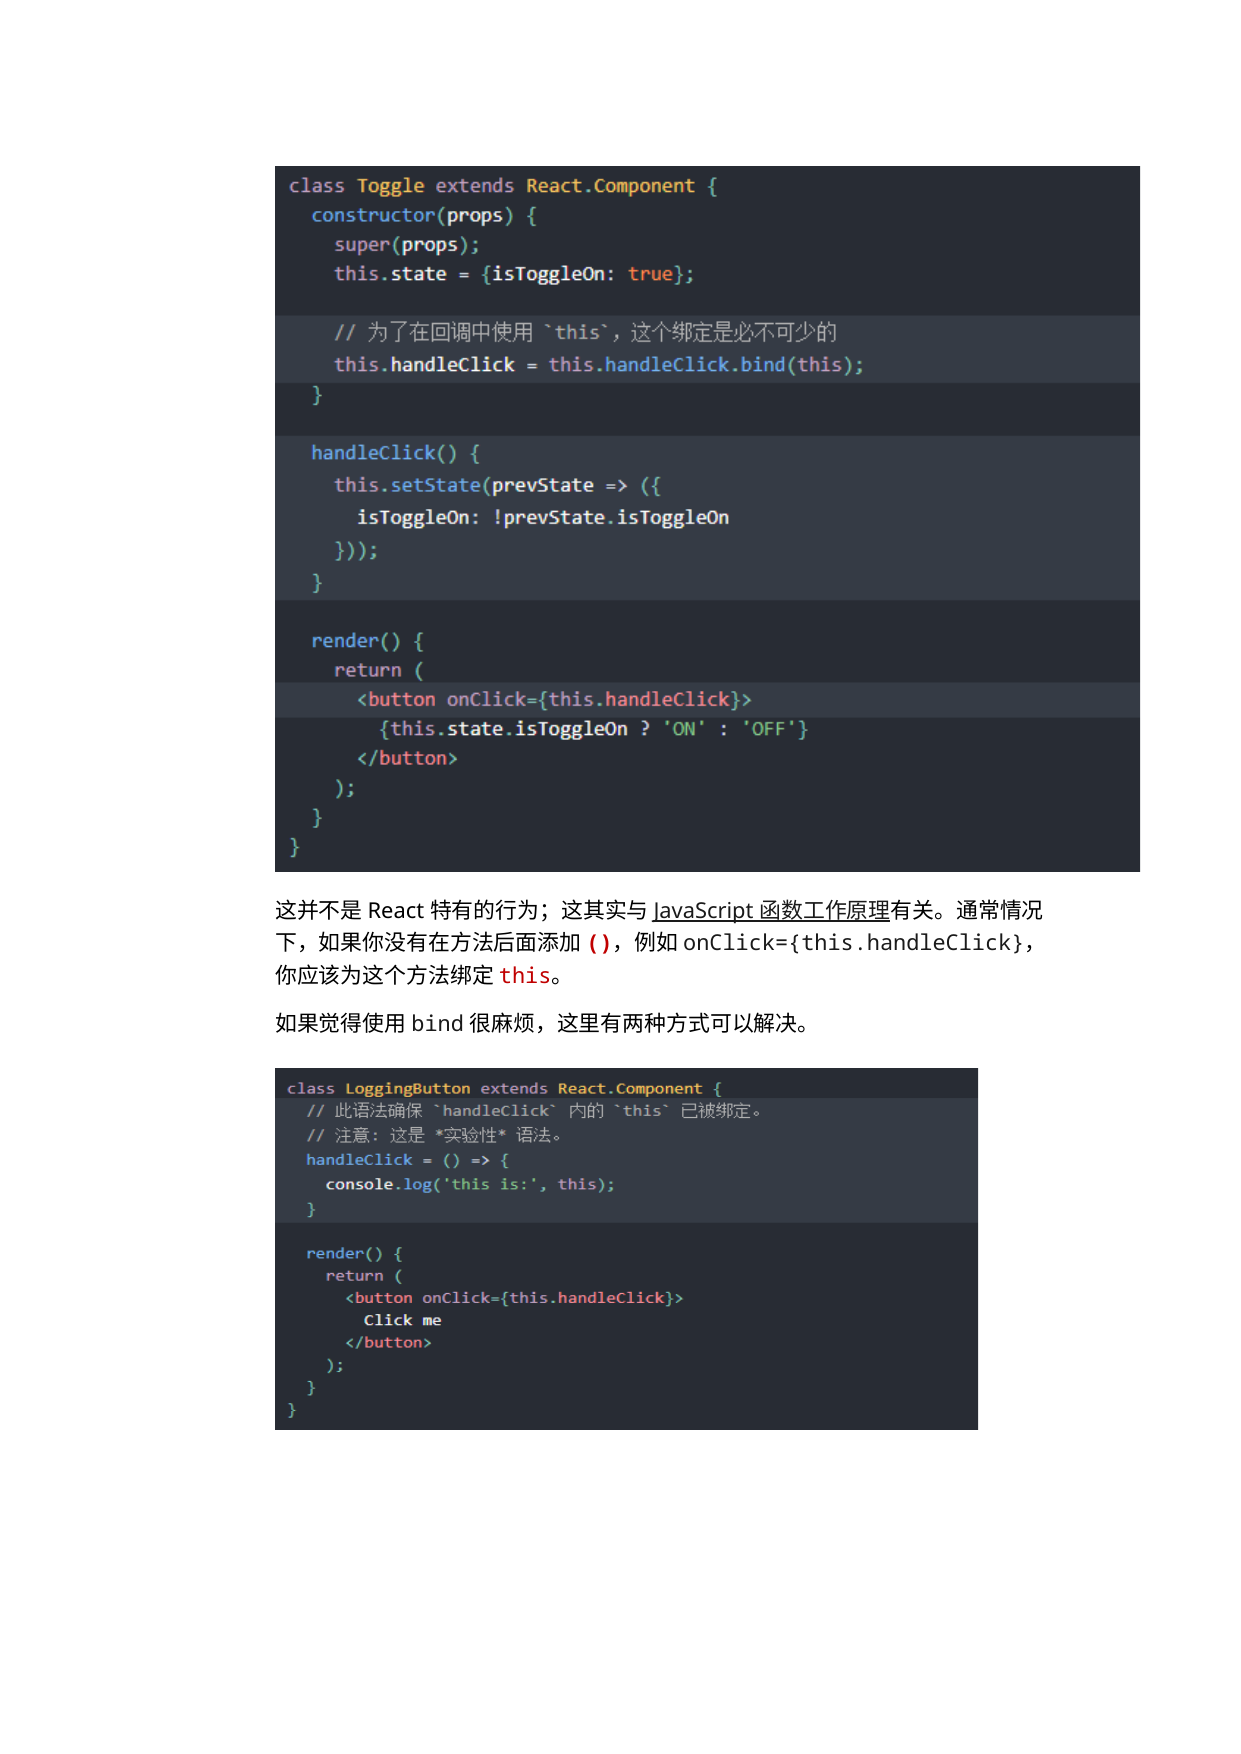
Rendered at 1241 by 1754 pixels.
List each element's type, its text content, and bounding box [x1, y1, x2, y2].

list 如果觉得使用 bind 很麻烦，这里有两种方式可以解决。 [275, 1006, 1053, 1038]
picture [275, 1068, 979, 1430]
list 这并不是 React 特有的行为；这其实与 JavaScript 函数工作原理有关。通常情况下，如果你没有在方法后面添加 ()，例如 onClick={this.handleClick}，你应该为这个方法绑定 this。 [275, 893, 1053, 990]
picture [275, 166, 1141, 872]
